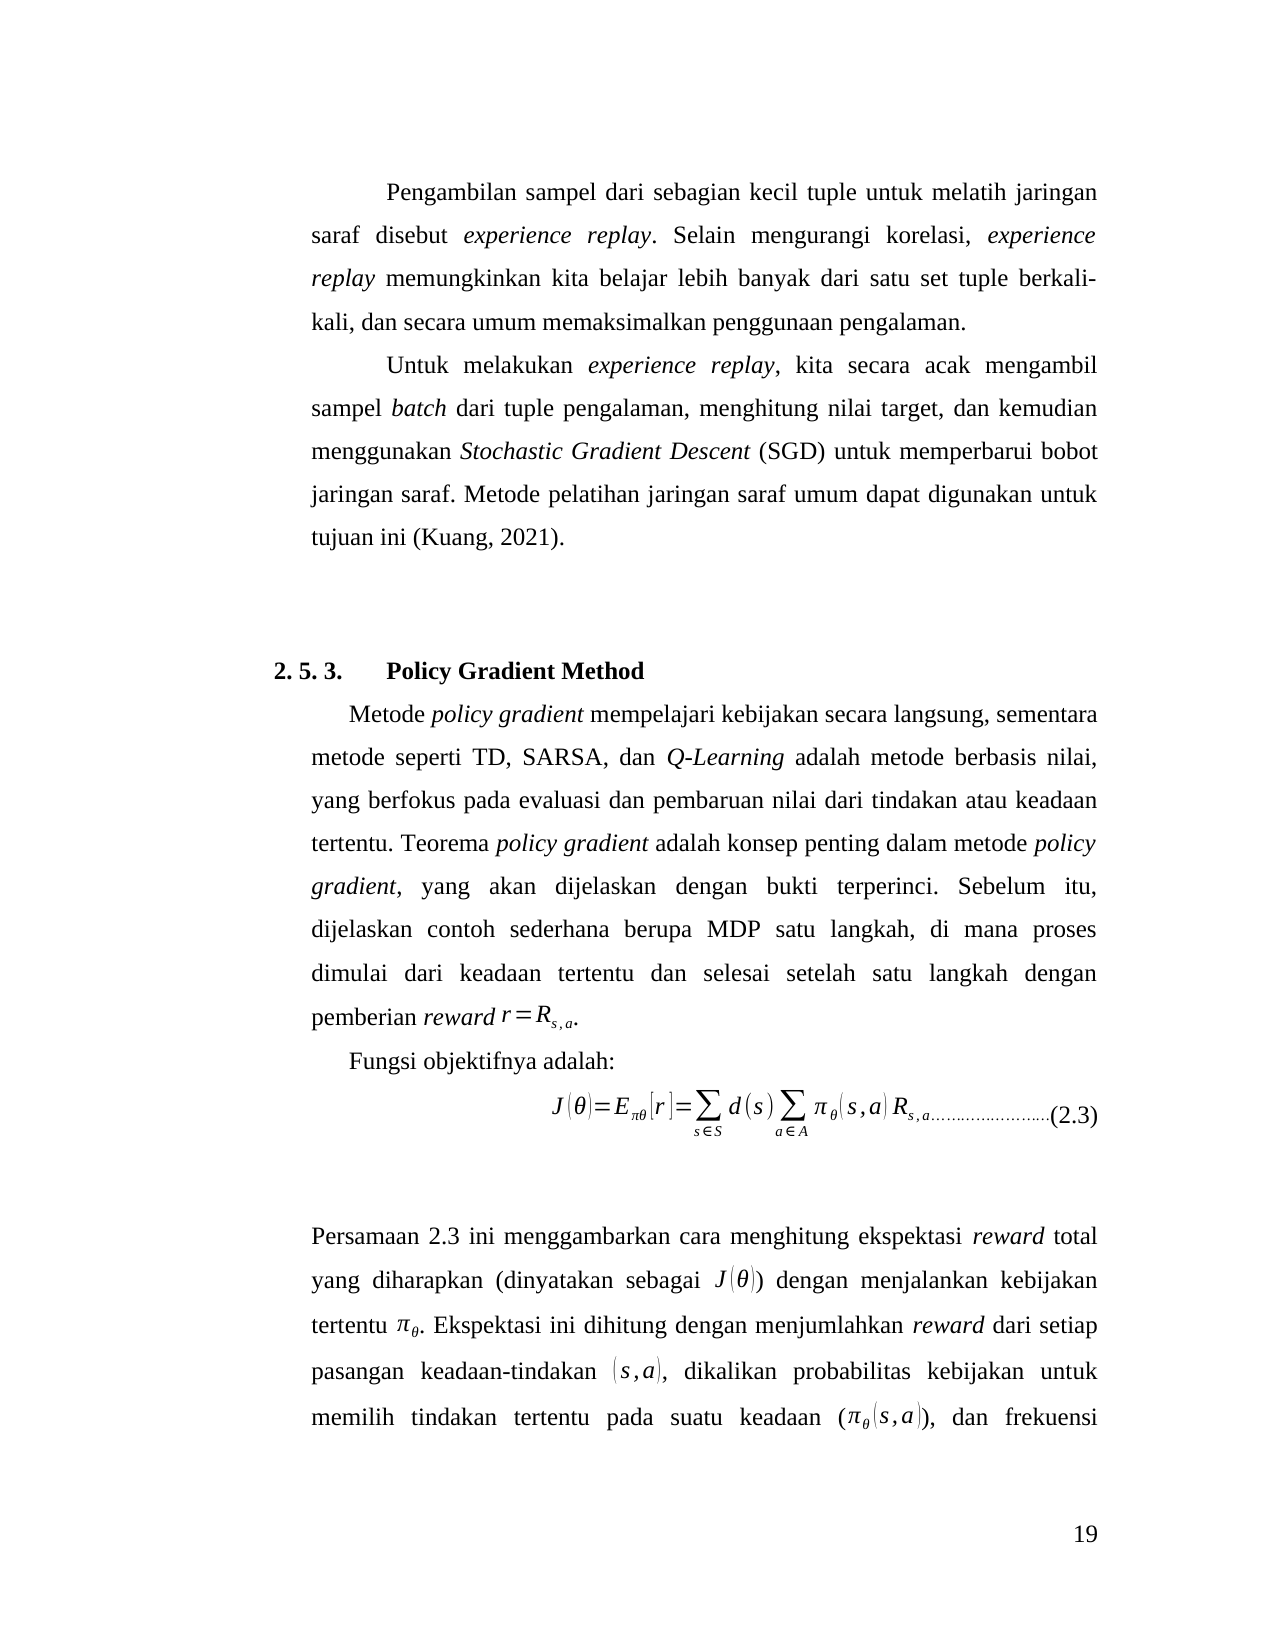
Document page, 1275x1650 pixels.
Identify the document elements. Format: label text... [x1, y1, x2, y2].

text Pengambilan sampel dari sebagian kecil tuple untuk melatih jaringan saraf disebut experience replay. Selain mengurangi korelasi, experience replay memungkinkan kita belajar lebih banyak dari satu set tuple berkali-kali, dan secara umum memaksimalkan penggunaan pengalaman. [311, 177, 1098, 335]
text Untuk melakukan experience replay, kita secara acak mengambil sampel batch dari tuple pengalaman, menghitung nilai target, dan kemudian menggunakan Stochastic Gradient Descent (SGD) untuk memperbarui bobot jaringan saraf. Metode pelatihan jaringan saraf umum dapat digunakan untuk tujuan ini . [311, 350, 1098, 551]
text (2.3) [236, 1089, 1098, 1140]
subtitle Policy Gradient Method [274, 656, 1098, 684]
text Metode policy gradient mempelajari kebijakan secara langsung, sementara metode seperti TD, SARSA, dan Q-Learning adalah metode berbasis nilai, yang berfokus pada evaluasi dan pembaruan nilai dari tindakan atau keadaan tertentu. Teorema policy gradient adalah konsep penting dalam metode policy gradient, yang akan dijelaskan dengan bukti terperinci. Sebelum itu, dijelaskan contoh sederhana berupa MDP satu langkah, di mana proses dimulai dari keadaan tertentu dan selesai setelah satu langkah dengan pemberian reward . [311, 699, 1098, 1032]
text Fungsi objektifnya adalah: [311, 1046, 1098, 1075]
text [311, 1221, 1098, 1433]
